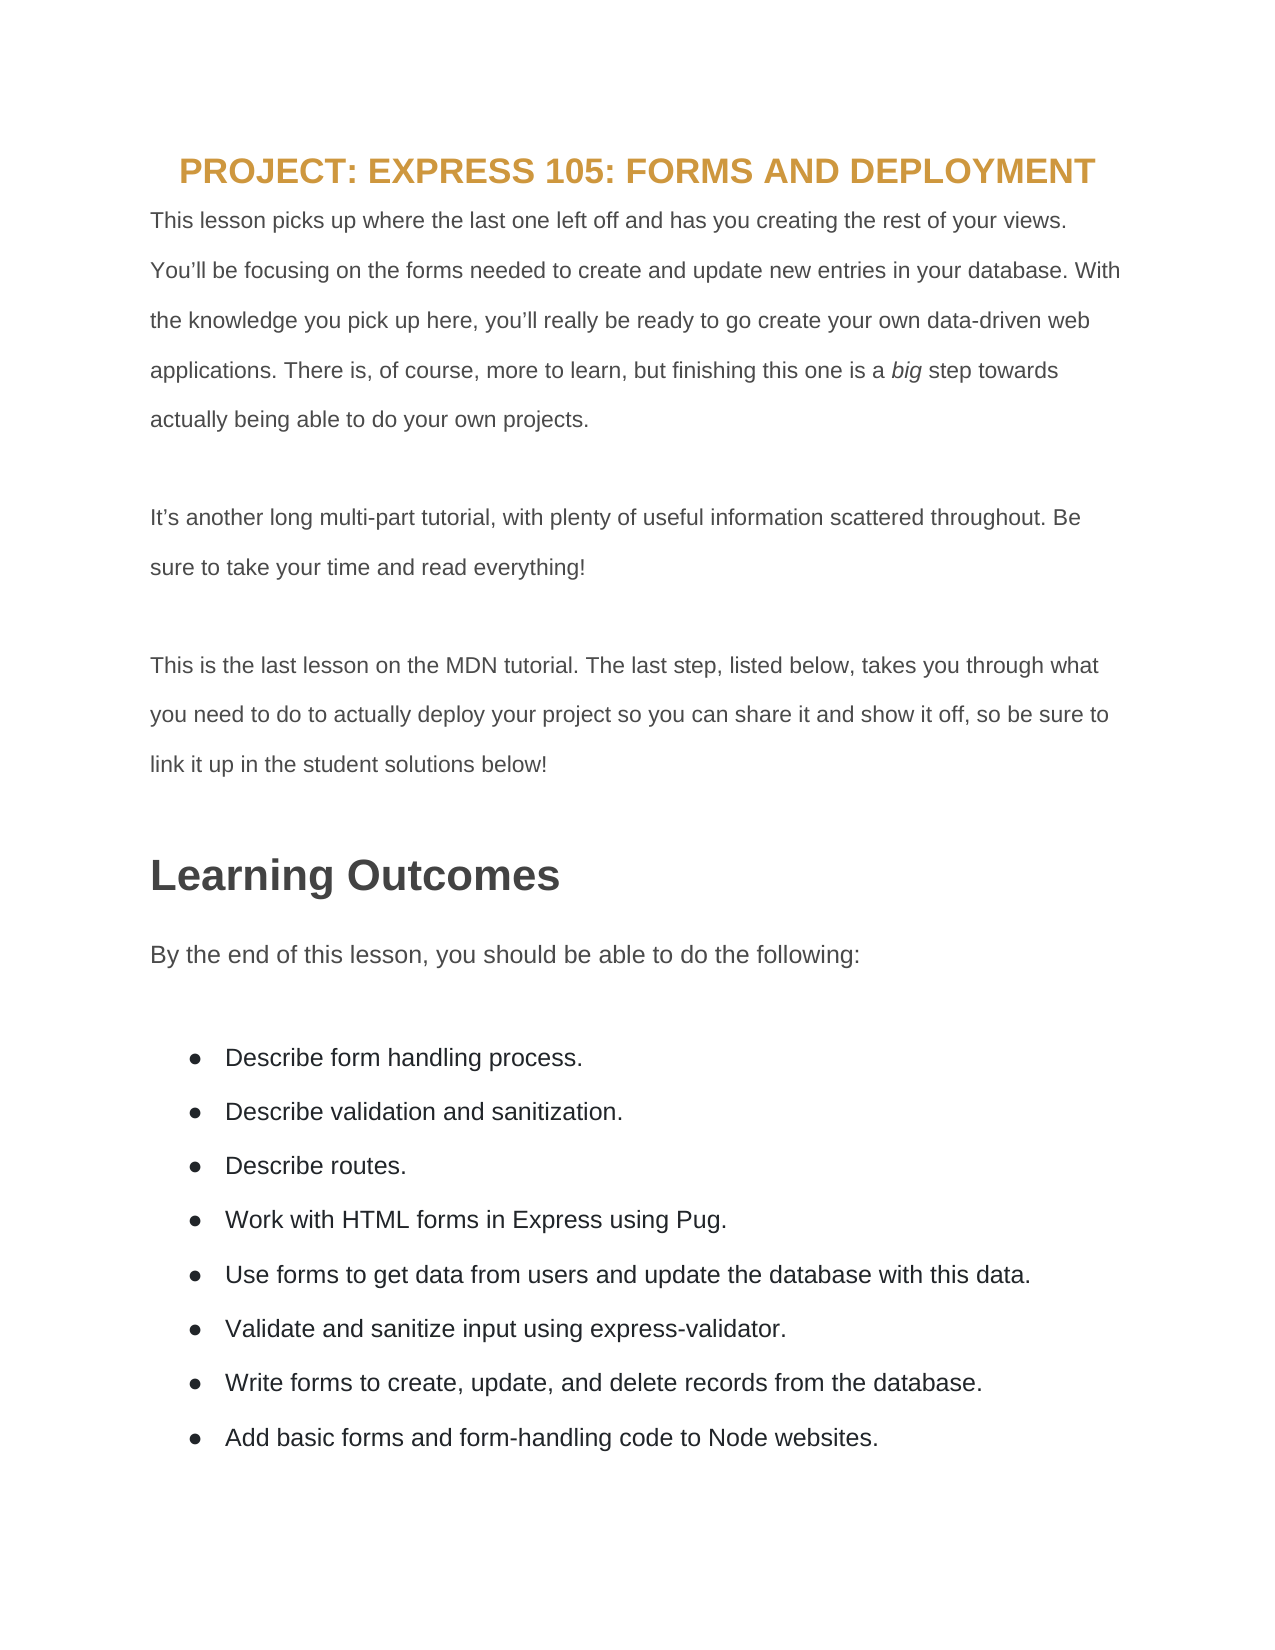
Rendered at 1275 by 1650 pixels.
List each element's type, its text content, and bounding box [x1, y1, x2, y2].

text This lesson picks up where the last one left off and has you creating the rest of your views. You’ll be focusing on the forms needed to create and update new entries in your database. With the knowledge you pick up here, you’ll really be ready to go create your own data-driven web applications. There is, of course, more to learn, but finishing this one is a big step towards actually being able to do your own projects. [150, 207, 1125, 433]
list Use forms to get data from users and update the database with this data. [187, 1260, 1125, 1288]
text It’s another long multi-part tutorial, with plenty of useful information scattered throughout. Be sure to take your time and read everything! [150, 504, 1125, 580]
list Add basic forms and form-handling code to Node websites. [187, 1422, 1125, 1451]
subtitle PROJECT: EXPRESS 105: FORMS AND DEPLOYMENT [150, 150, 1125, 191]
subtitle Learning Outcomes [150, 849, 1125, 899]
list Write forms to create, update, and delete records from the database. [187, 1368, 1125, 1397]
text This is the last lesson on the MDN tutorial. The last step, listed below, takes you through what you need to do to actually deploy your project so you can share it and show it off, so be sure to link it up in the student solutions below! [150, 652, 1125, 777]
list Describe validation and sanitization. [187, 1097, 1125, 1126]
list Work with HTML forms in Express using Pug. [187, 1205, 1125, 1234]
list Describe form handling process. [187, 1043, 1125, 1071]
list Validate and sanitize input using express-validator. [187, 1314, 1125, 1343]
list Describe routes. [187, 1151, 1125, 1180]
text By the end of this lesson, you should be able to do the following: [150, 940, 1125, 969]
